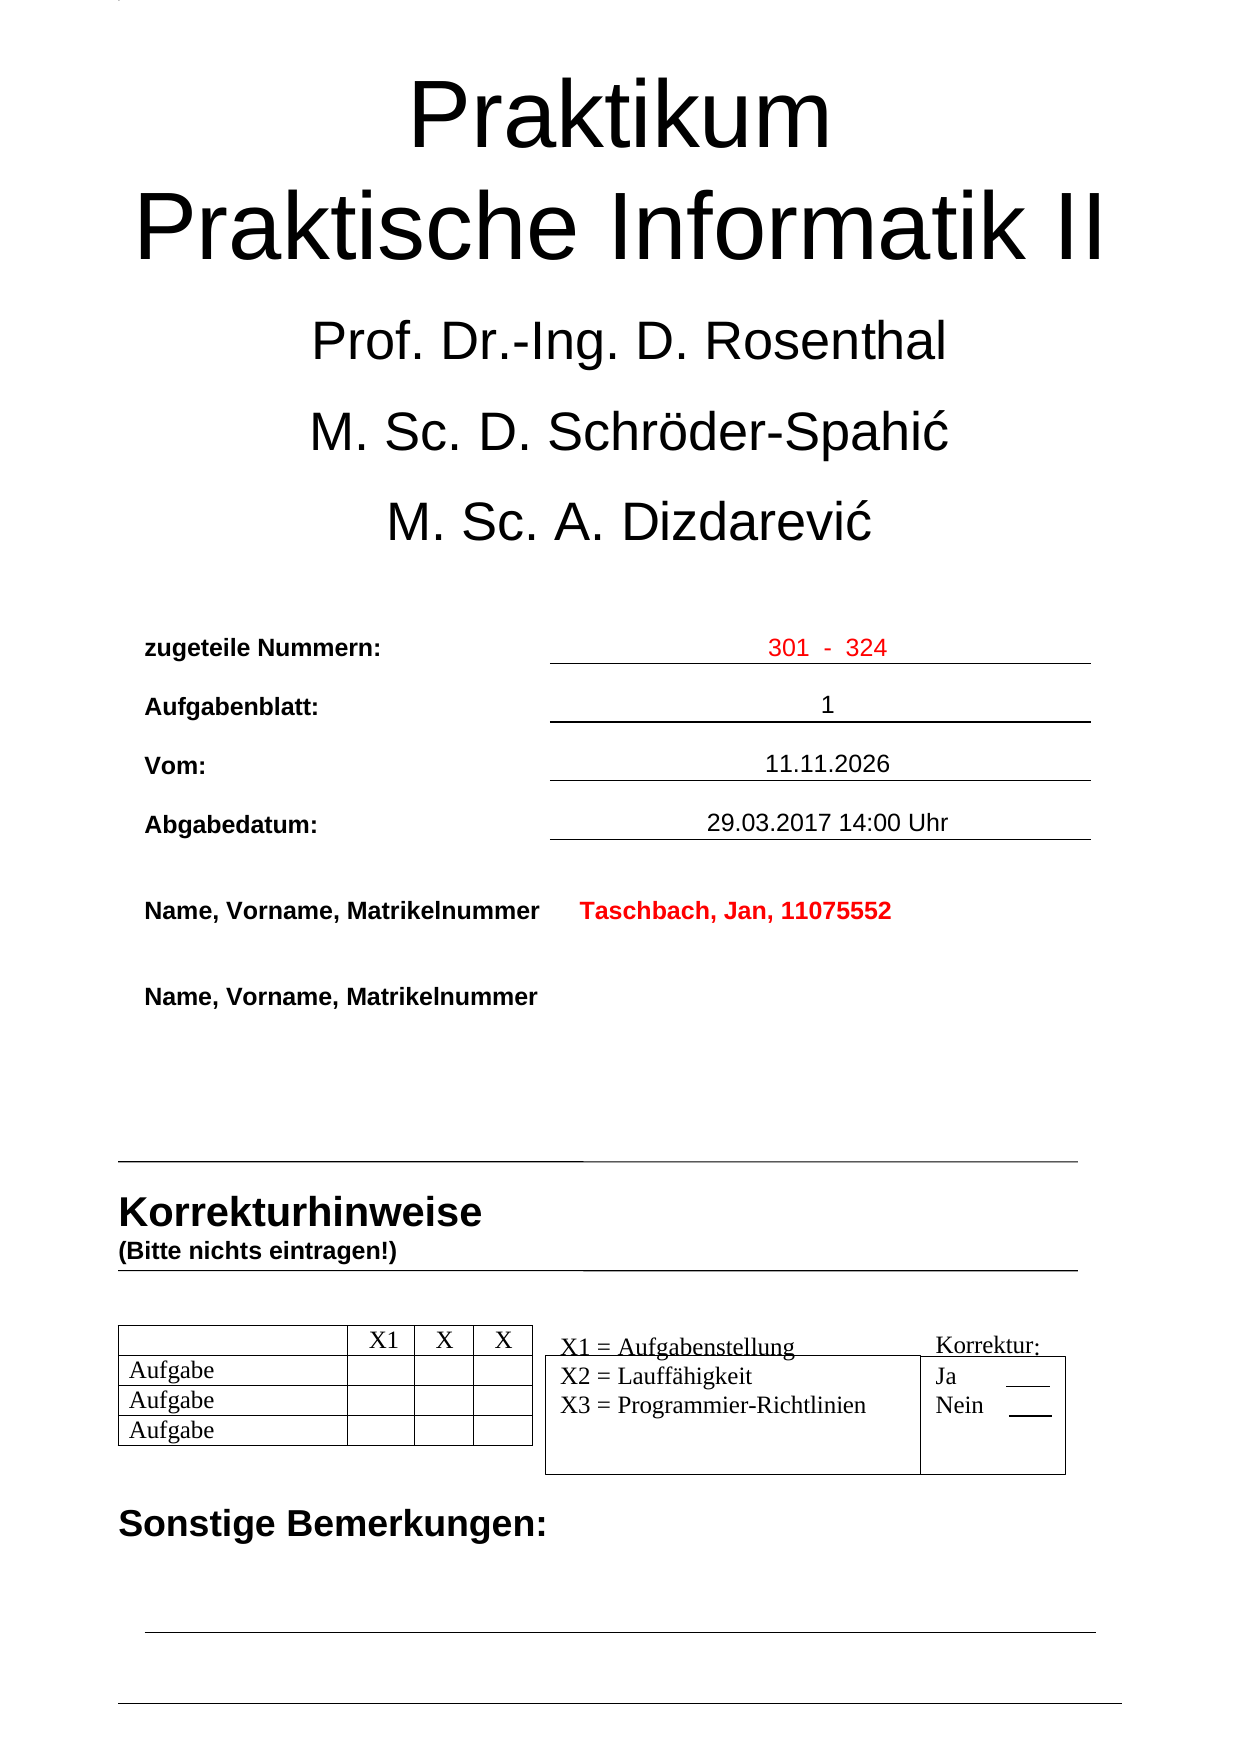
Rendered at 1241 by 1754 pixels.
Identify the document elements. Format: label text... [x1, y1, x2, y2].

table_cell 29.03.2017 14:00 Uhr [550, 781, 1091, 839]
table_cell 1 [550, 664, 1091, 721]
table_cell Vom: [118, 721, 550, 780]
text Sonstige Bemerkungen: [118, 1501, 1122, 1544]
table_cell Abgabedatum: [118, 780, 550, 839]
table_header zugeteile Nummern: [118, 630, 550, 663]
table_cell Name, Vorname, Matrikelnummer [118, 955, 1091, 1042]
table_cell Name, Vorname, Matrikelnummer Taschbach, Jan, 11075552 [118, 839, 1091, 955]
table_cell M. Sc. D. Schröder-Spahić [107, 371, 1152, 461]
table_header 301 - 324 [550, 630, 1091, 663]
table_cell Aufgabenblatt: [118, 663, 550, 721]
text Korrekturhinweise [118, 1190, 1122, 1236]
text Praktische Informatik II [118, 169, 1122, 280]
text (Bitte nichts eintragen!) [118, 1236, 1122, 1264]
table_cell M. Sc. A. Dizdarević [107, 461, 1152, 552]
table_cell 23.3.2019 [550, 723, 1091, 780]
table_header Prof. Dr.-Ing. D. Rosenthal [107, 280, 1152, 371]
text Praktikum [118, 59, 1122, 169]
